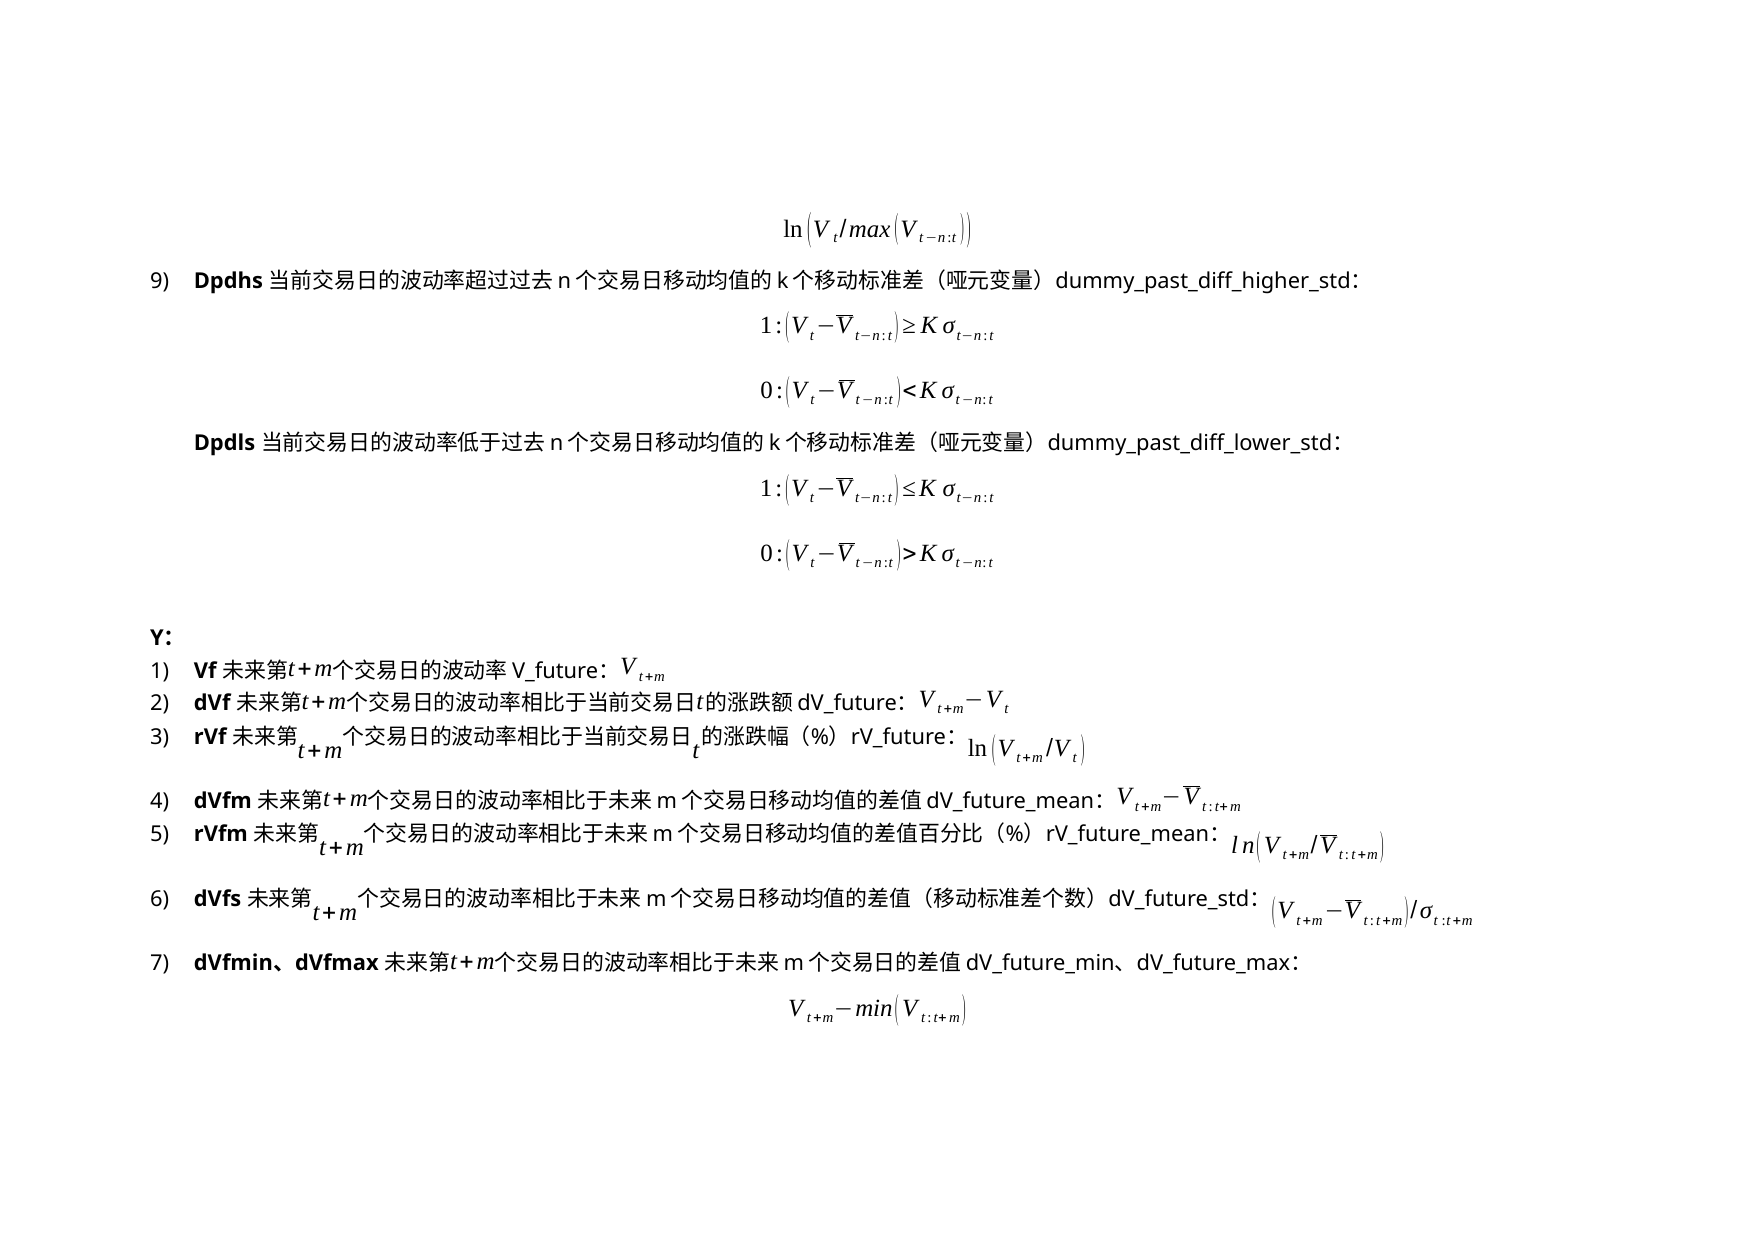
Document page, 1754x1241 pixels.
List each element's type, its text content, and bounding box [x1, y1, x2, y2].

list dVf 未来第个交易日的波动率相比于当前交易日的涨跌额dV_future： [150, 685, 1604, 718]
text Y： [150, 620, 1604, 653]
list rVf 未来第个交易日的波动率相比于当前交易日的涨跌幅（%）rV_future： [150, 718, 1604, 783]
list dVfm 未来第个交易日的波动率相比于未来m个交易日移动均值的差值dV_future_mean： [150, 783, 1604, 815]
list Vf 未来第个交易日的波动率V_future： [150, 653, 1604, 685]
list dVfs 未来第个交易日的波动率相比于未来m个交易日移动均值的差值（移动标准差个数）dV_future_std： [150, 880, 1604, 945]
list rVfm 未来第个交易日的波动率相比于未来m个交易日移动均值的差值百分比（%）rV_future_mean： [150, 815, 1604, 880]
list Dpdls 当前交易日的波动率低于过去n个交易日移动均值的k个移动标准差（哑元变量）dummy_past_diff_lower_std： [194, 425, 1604, 458]
list Dpdhs 当前交易日的波动率超过过去n个交易日移动均值的k个移动标准差（哑元变量）dummy_past_diff_higher_std： [150, 263, 1604, 295]
list dVfmin、dVfmax 未来第个交易日的波动率相比于未来m个交易日的差值dV_future_min、dV_future_max： [150, 945, 1604, 978]
